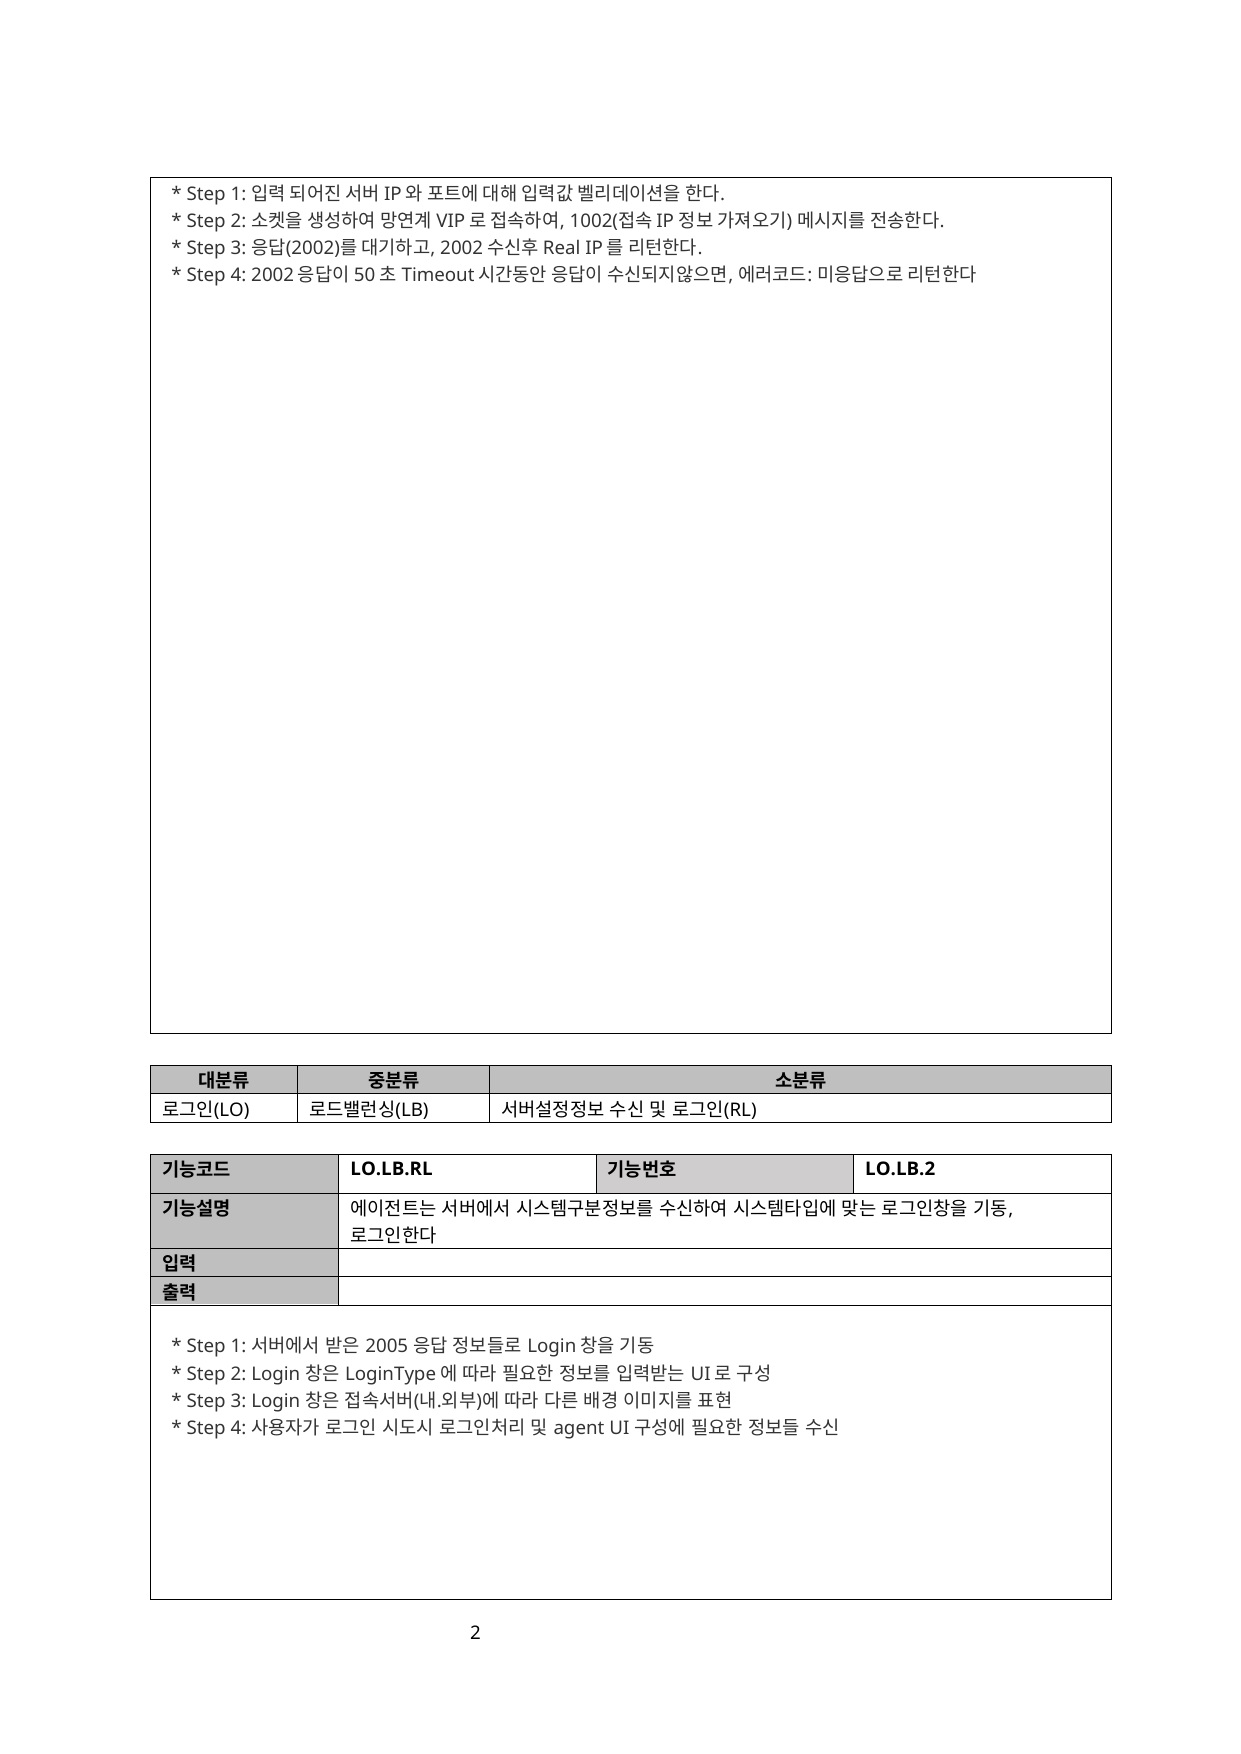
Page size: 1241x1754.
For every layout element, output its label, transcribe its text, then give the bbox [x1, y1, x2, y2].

table_header 대분류 [151, 1066, 297, 1093]
table_header LO.LB.RL [339, 1155, 596, 1193]
table_header LO.LB.2 [854, 1155, 1111, 1193]
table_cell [151, 178, 1111, 1033]
table_cell 기능설명 [151, 1194, 338, 1248]
table_header 소분류 [490, 1066, 1111, 1093]
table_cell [151, 1306, 1111, 1599]
table_cell 로드밸런싱(LB) [298, 1094, 489, 1122]
table_cell 서버설정정보 수신 및 로그인(RL) [490, 1094, 1111, 1122]
table_cell [339, 1249, 1111, 1276]
table_cell 에이전트는 서버에서 시스템구분정보를 수신하여 시스템타입에 맞는 로그인창을 기동, 로그인한다 [339, 1194, 1111, 1248]
table_cell 출력 [151, 1277, 338, 1304]
table_cell 입력 [151, 1249, 338, 1276]
table_header 기능번호 [597, 1155, 853, 1193]
table_cell [339, 1277, 1111, 1304]
table_header 기능코드 [151, 1155, 338, 1193]
table_cell 로그인(LO) [151, 1094, 297, 1122]
table_header 중분류 [298, 1066, 489, 1093]
